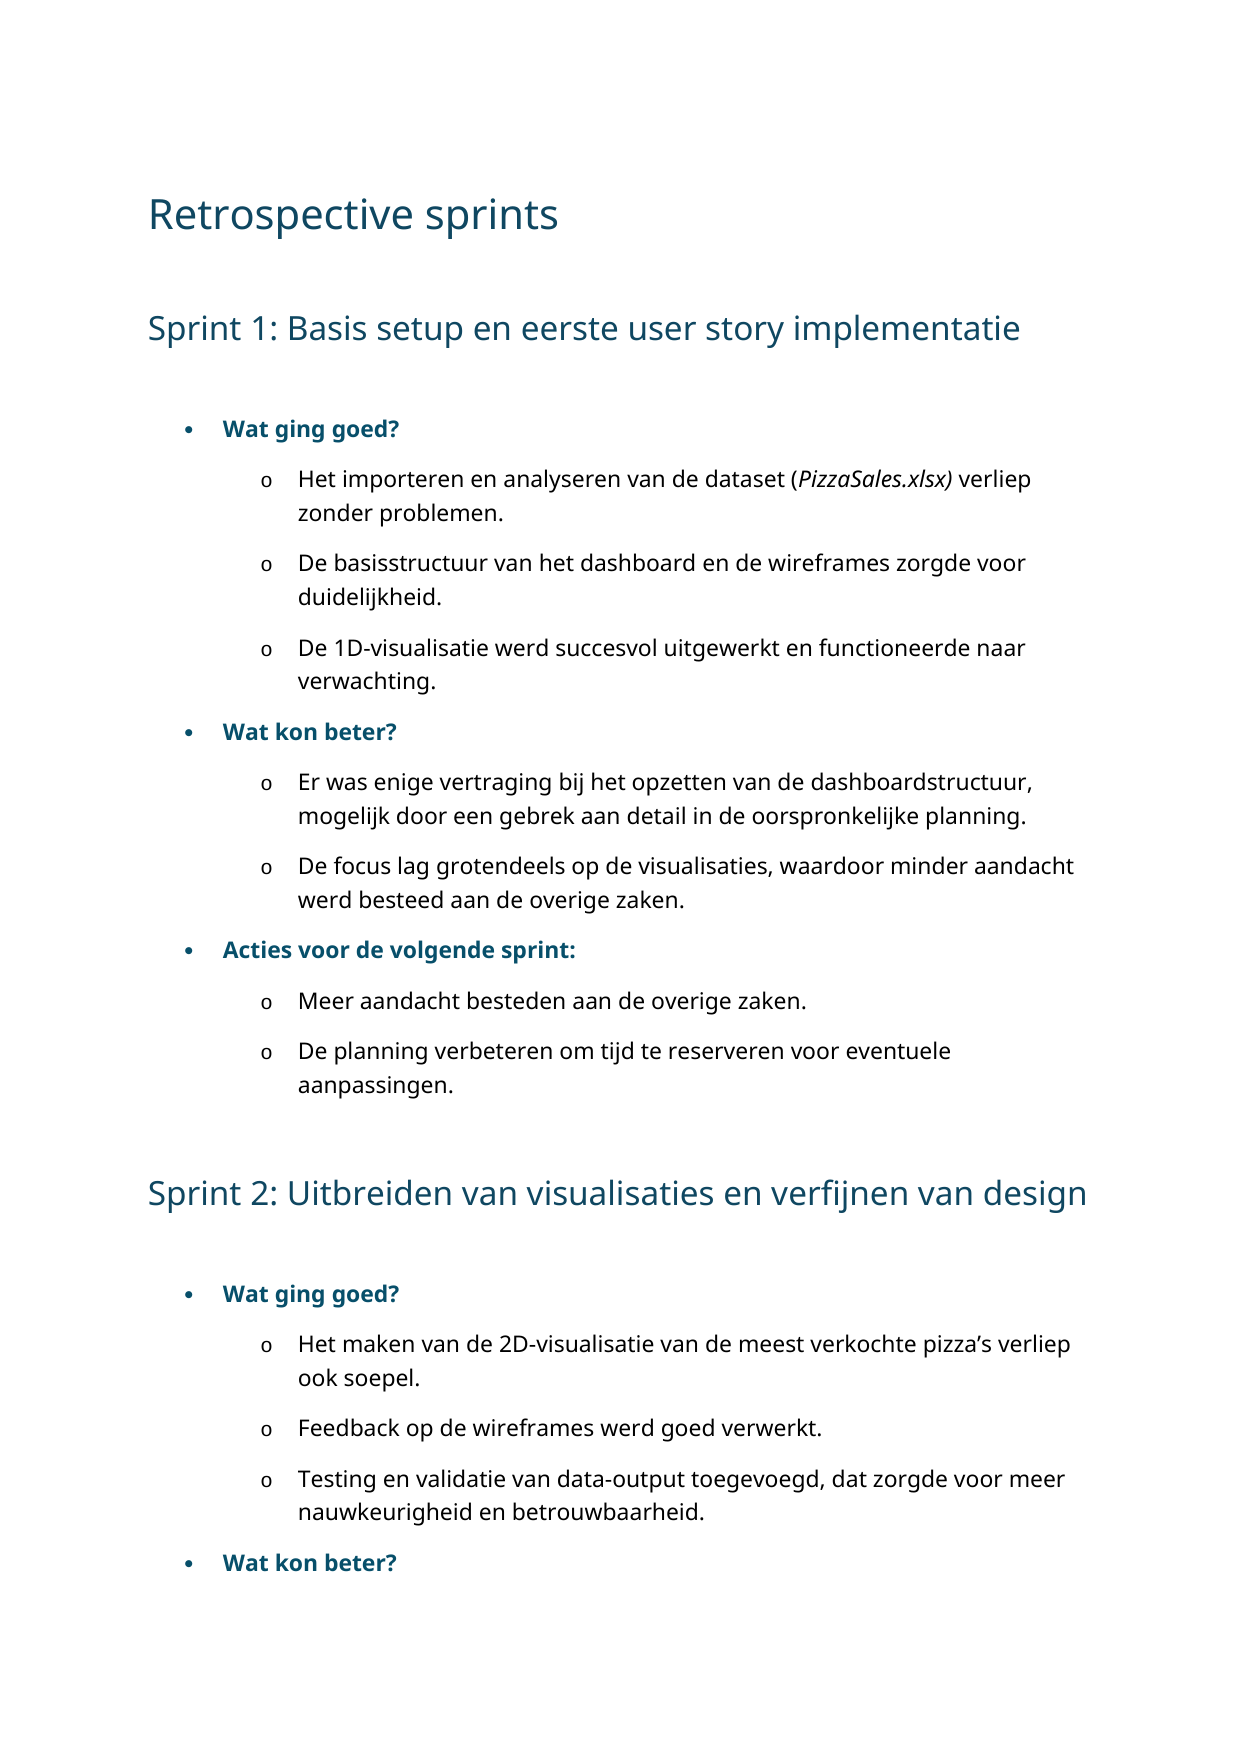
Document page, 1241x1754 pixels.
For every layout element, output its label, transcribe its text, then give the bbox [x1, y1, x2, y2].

list De 1D-visualisatie werd succesvol uitgewerkt en functioneerde naar verwachting. [260, 632, 1093, 697]
list Feedback op de wireframes werd goed verwerkt. [260, 1412, 1093, 1443]
list Er was enige vertraging bij het opzetten van de dashboardstructuur, mogelijk door een gebrek aan detail in de oorspronkelijke planning. [260, 766, 1093, 831]
subtitle Retrospective sprints [148, 185, 1093, 242]
subtitle Sprint 1: Basis setup en eerste user story implementatie [148, 305, 1093, 351]
subtitle Sprint 2: Uitbreiden van visualisaties en verfijnen van design [148, 1170, 1093, 1215]
list Het maken van de 2D-visualisatie van de meest verkochte pizza’s verliep ook soepel. [260, 1328, 1093, 1393]
list Wat kon beter? [185, 716, 1093, 747]
list Acties voor de volgende sprint: [185, 934, 1093, 966]
list Testing en validatie van data-output toegevoegd, dat zorgde voor meer nauwkeurigheid en betrouwbaarheid. [260, 1463, 1093, 1528]
list Meer aandacht besteden aan de overige zaken. [260, 985, 1093, 1016]
list De basisstructuur van het dashboard en de wireframes zorgde voor duidelijkheid. [260, 547, 1093, 612]
list De focus lag grotendeels op de visualisaties, waardoor minder aandacht werd besteed aan de overige zaken. [260, 850, 1093, 915]
list Wat ging goed? [185, 1278, 1093, 1309]
list Het importeren en analyseren van de dataset (PizzaSales.xlsx) verliep zonder problemen. [260, 463, 1093, 528]
list Wat kon beter? [185, 1547, 1093, 1578]
list Wat ging goed? [185, 413, 1093, 444]
list De planning verbeteren om tijd te reserveren voor eventuele aanpassingen. [260, 1035, 1093, 1100]
